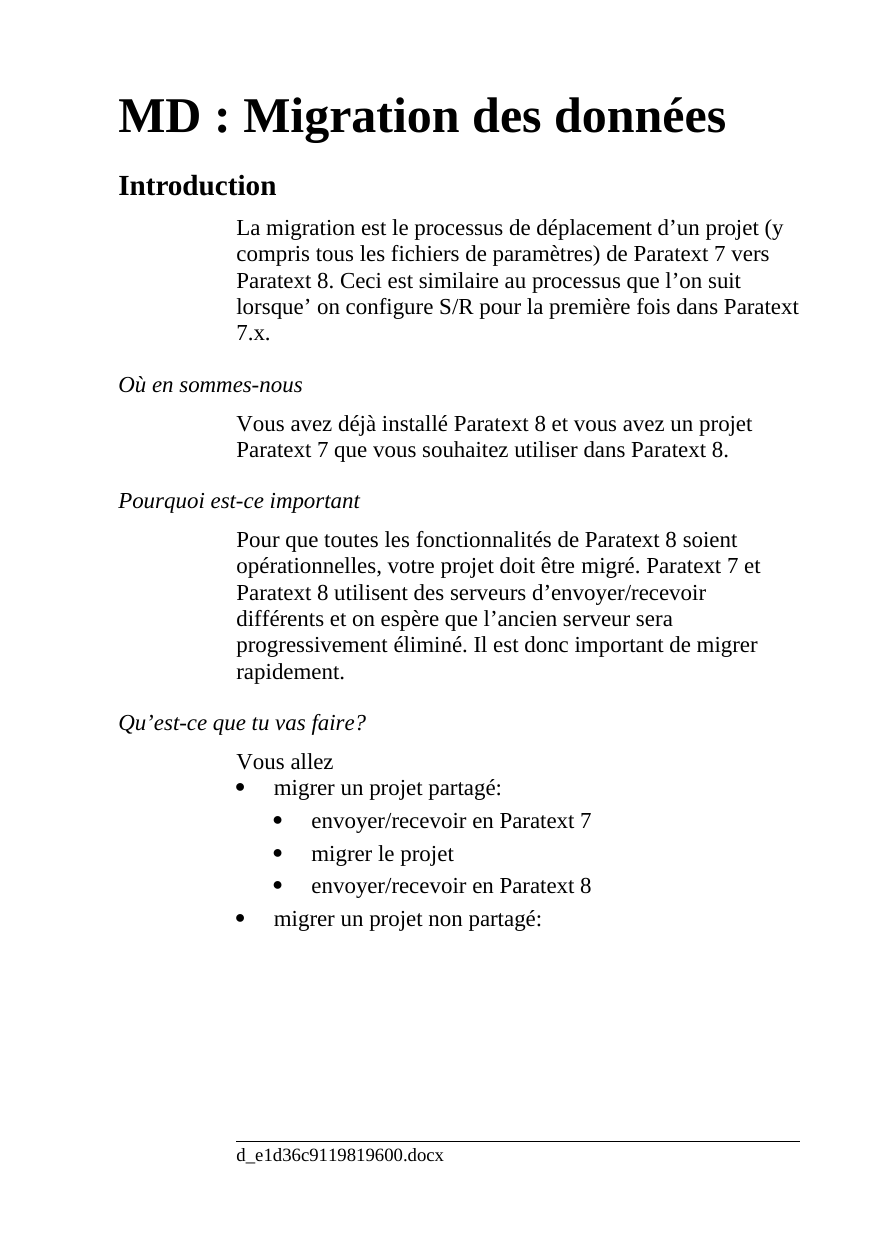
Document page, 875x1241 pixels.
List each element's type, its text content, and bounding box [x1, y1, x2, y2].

text Vous avez déjà installé Paratext 8 et vous avez un projet Paratext 7 que vous souhaitez utiliser dans Paratext 8. [236, 409, 800, 462]
text Pour que toutes les fonctionnalités de Paratext 8 soient opérationnelles, votre projet doit être migré. Paratext 7 et Paratext 8 utilisent des serveurs d’envoyer/recevoir différents et on espère que l’ancien serveur sera progressivement éliminé. Il est donc important de migrer rapidement. [236, 526, 800, 684]
text La migration est le processus de déplacement d’un projet (y compris tous les fichiers de paramètres) de Paratext 7 vers Paratext 8. Ceci est similaire au processus que l’on suit lorsque’ on configure S/R pour la première fois dans Paratext 7.x. [236, 214, 800, 346]
text Vous allez [236, 748, 800, 774]
subtitle Où en sommes-nous [118, 371, 800, 397]
list migrer le projet [274, 840, 800, 866]
subtitle Introduction [118, 168, 800, 201]
subtitle Qu’est-ce que tu vas faire? [118, 709, 800, 736]
subtitle MD : Migration des données [118, 85, 800, 143]
list envoyer/recevoir en Paratext 8 [274, 872, 800, 899]
list envoyer/recevoir en Paratext 7 [274, 807, 800, 833]
list migrer un projet partagé: [236, 774, 800, 801]
subtitle Pourquoi est-ce important [118, 487, 800, 514]
list migrer un projet non partagé: [236, 905, 800, 931]
